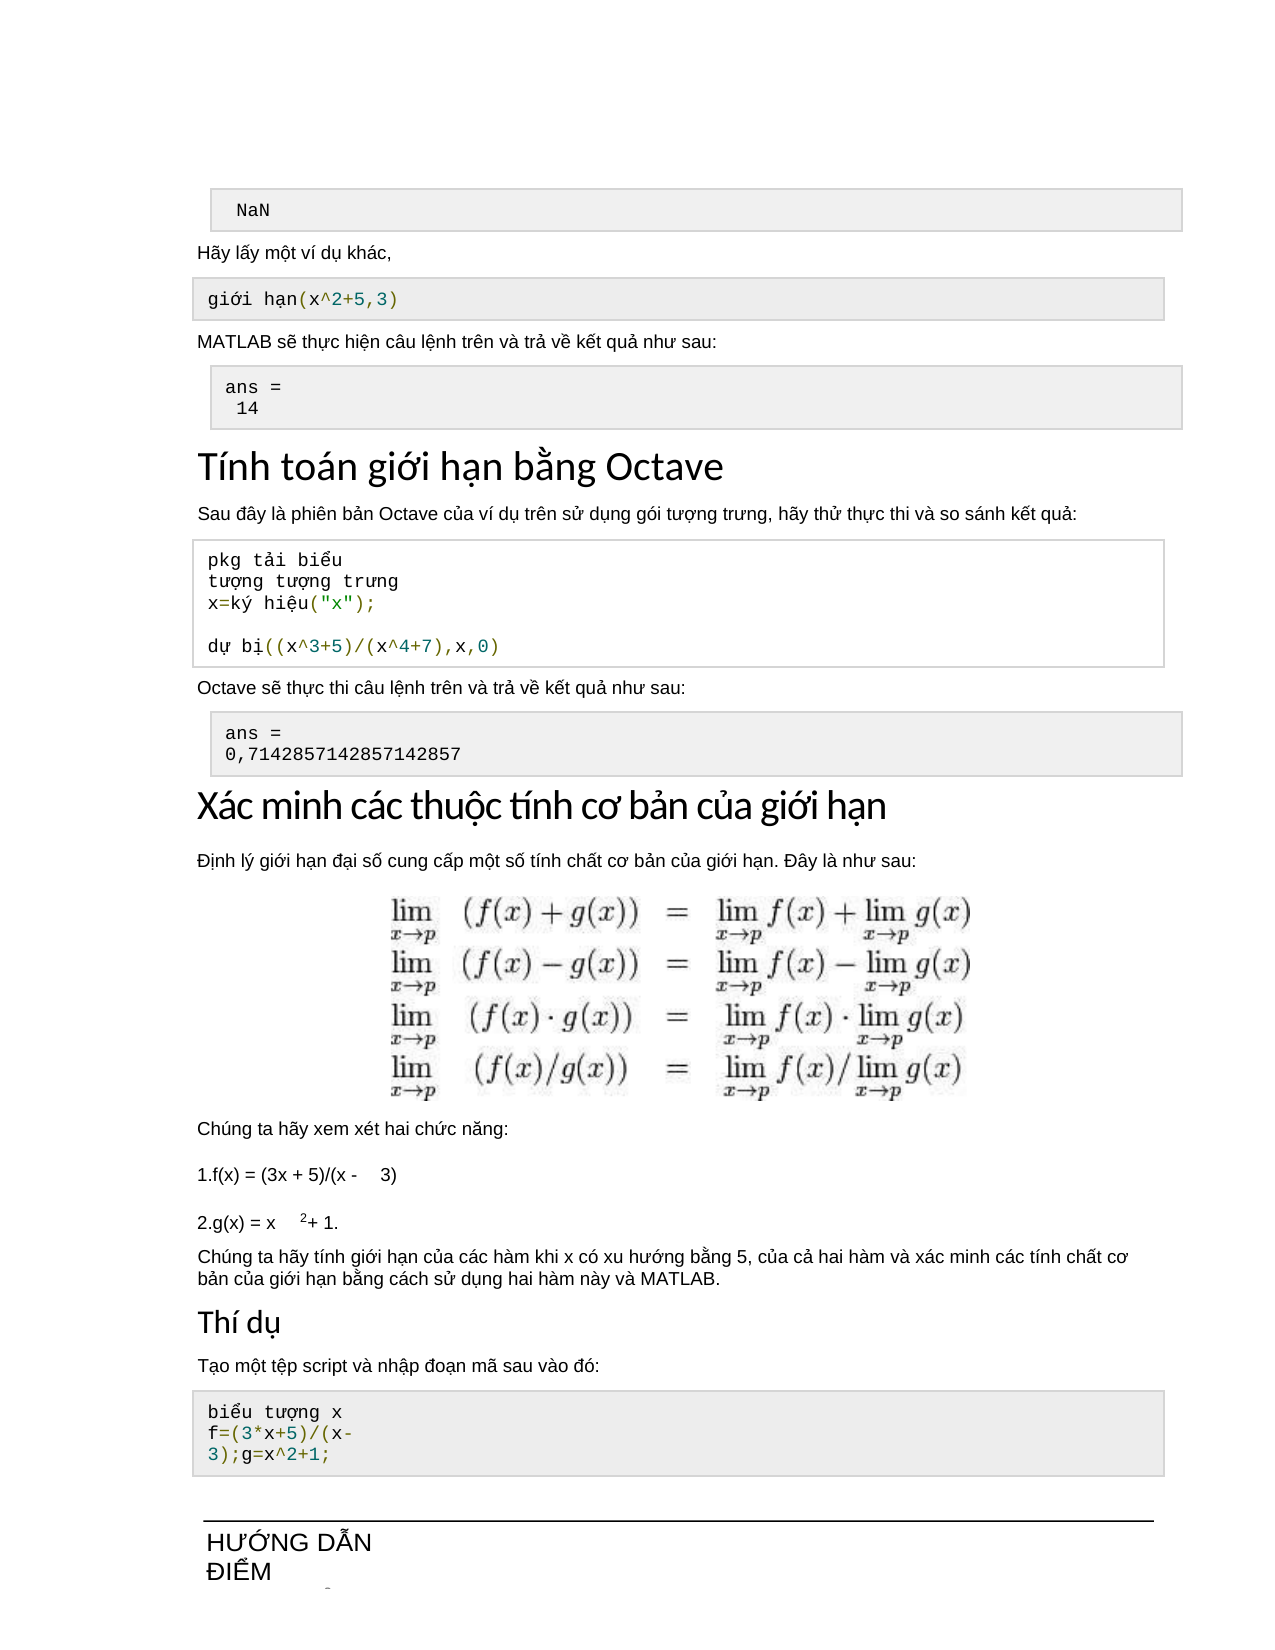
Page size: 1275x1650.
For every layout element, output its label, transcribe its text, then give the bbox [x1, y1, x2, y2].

subtitle Thí dụ [197, 1301, 1275, 1342]
text Tạo một tệp script và nhập đoạn mã sau vào đó: [197, 1355, 1275, 1376]
text Hãy lấy một ví dụ khác, [197, 242, 1275, 263]
text 1.f(x) = (3x + 5)/(x - 3) [197, 1164, 1275, 1186]
text Sau đây là phiên bản Octave của ví dụ trên sử dụng gói tượng trưng, ​​hãy thử thực thi và so sánh kết quả: [197, 503, 1275, 524]
subtitle Xác minh các thuộc tính cơ bản của giới hạn [197, 779, 1275, 829]
picture [390, 896, 970, 1101]
text Octave sẽ thực thi câu lệnh trên và trả về kết quả như sau: [197, 534, 1275, 698]
text MATLAB sẽ thực hiện câu lệnh trên và trả về kết quả như sau: [197, 273, 1275, 352]
text Định lý giới hạn đại số cung cấp một số tính chất cơ bản của giới hạn. Đây là như sau: [197, 849, 1275, 871]
text Chúng ta hãy tính giới hạn của các hàm khi x có xu hướng bằng 5, của cả hai hàm và xác minh các tính chất cơ bản của giới hạn bằng cách sử dụng hai hàm này và MATLAB. [197, 1246, 1152, 1289]
text 2.g(x) = x 2+ 1. [197, 1211, 1275, 1233]
subtitle Tính toán giới hạn bằng Octave [197, 440, 1275, 491]
